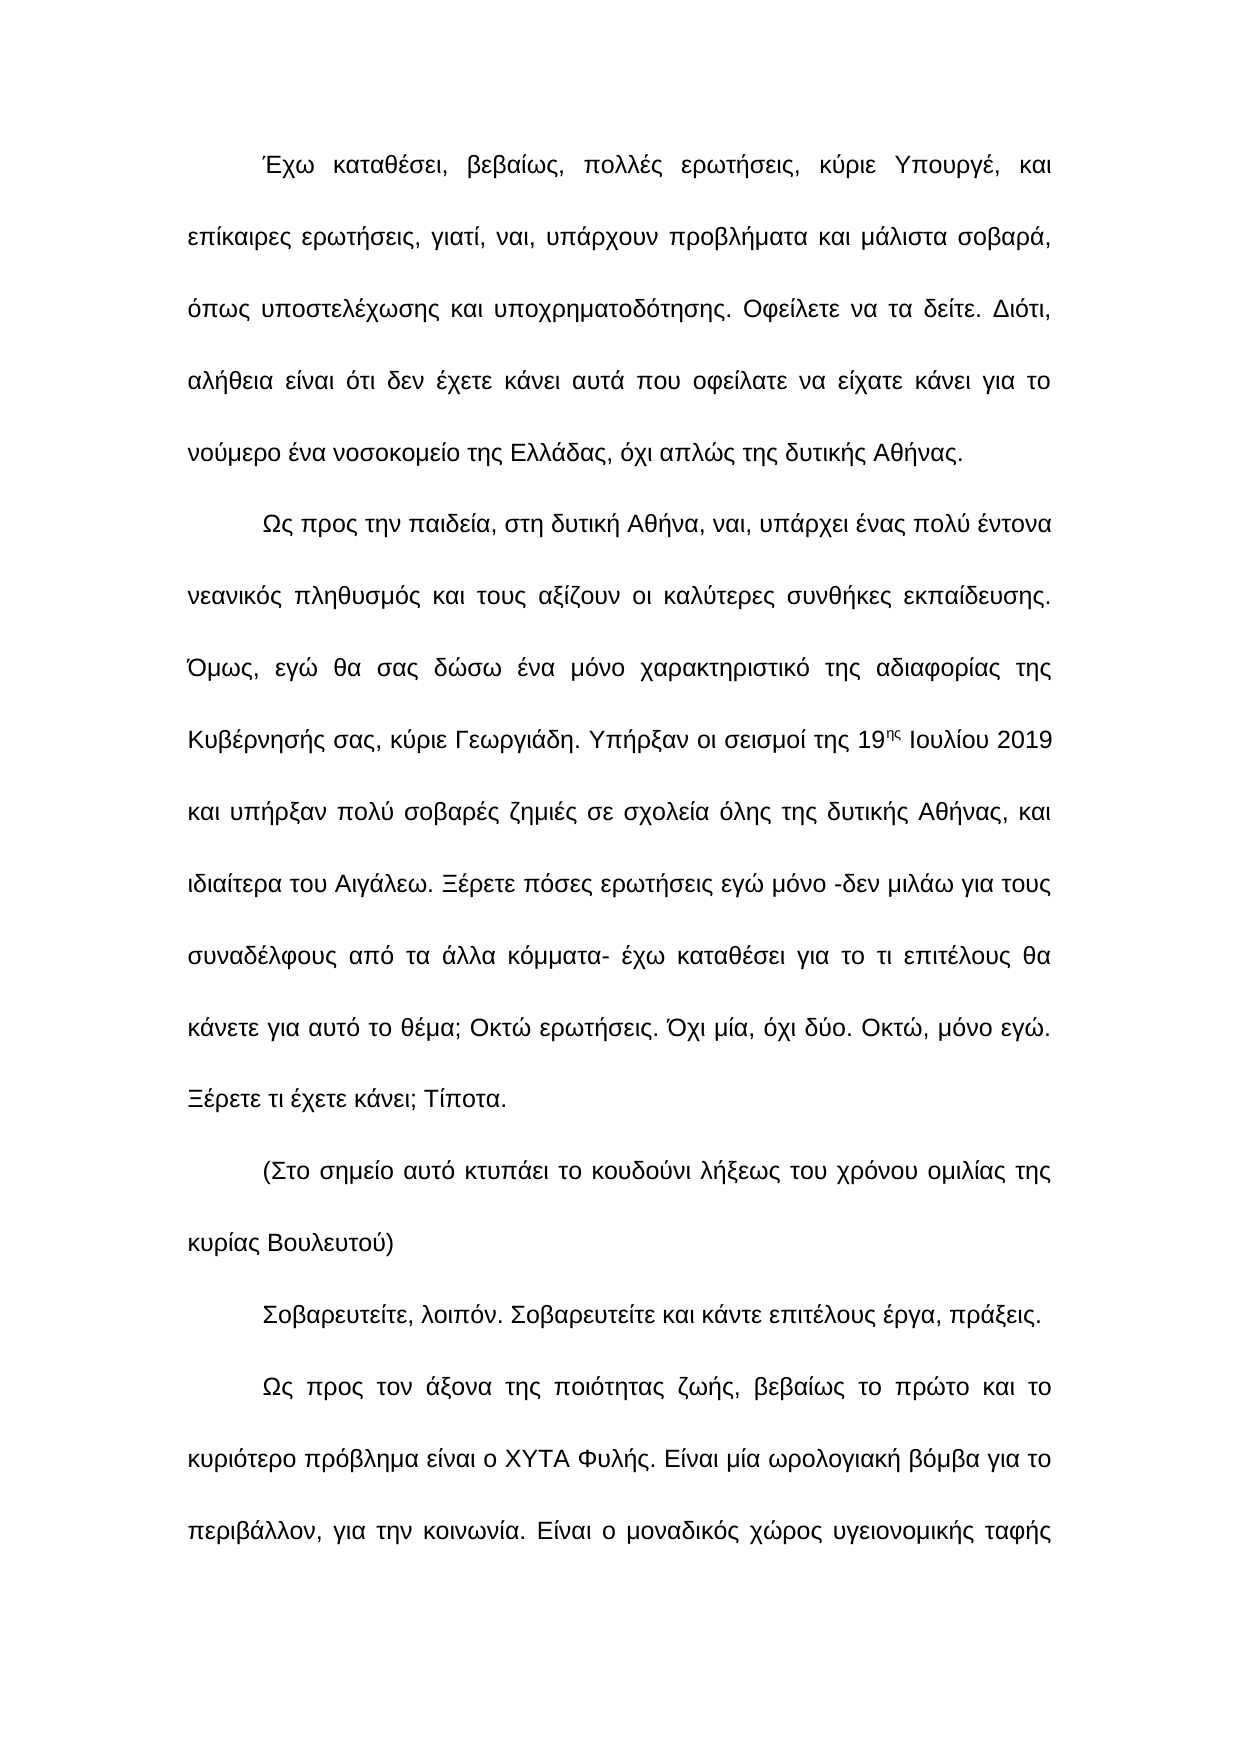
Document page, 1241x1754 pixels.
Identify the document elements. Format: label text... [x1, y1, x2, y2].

text Σοβαρευτείτε, λοιπόν. Σοβαρευτείτε και κάντε επιτέλους έργα, πράξεις. [187, 1300, 1053, 1329]
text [187, 1372, 1053, 1544]
text (Στο σημείο αυτό κτυπάει το κουδούνι λήξεως του χρόνου ομιλίας της κυρίας Βουλευτού) [187, 1156, 1053, 1257]
text Ως προς την παιδεία, στη δυτική Αθήνα, ναι, υπάρχει ένας πολύ έντονα νεανικός πληθυσμός και τους αξίζουν οι καλύτερες συνθήκες εκπαίδευσης. Όμως, εγώ θα σας δώσω ένα μόνο χαρακτηριστικό της αδιαφορίας της Κυβέρνησής σας, κύριε Γεωργιάδη. Υπήρξαν οι σεισμοί της 19ης Ιουλίου 2019 και υπήρξαν πολύ σοβαρές ζημιές σε σχολεία όλης της δυτικής Αθήνας, και ιδιαίτερα του Αιγάλεω. Ξέρετε πόσες ερωτήσεις εγώ μόνο -δεν μιλάω για τους συναδέλφους από τα άλλα κόμματα- έχω καταθέσει για το τι επιτέλους θα κάνετε για αυτό το θέμα; Οκτώ ερωτήσεις. Όχι μία, όχι δύο. Οκτώ, μόνο εγώ. Ξέρετε τι έχετε κάνει; Τίποτα. [187, 509, 1053, 1113]
text Έχω καταθέσει, βεβαίως, πολλές ερωτήσεις, κύριε Υπουργέ, και επίκαιρες ερωτήσεις, γιατί, ναι, υπάρχουν προβλήματα και μάλιστα σοβαρά, όπως υποστελέχωσης και υποχρηματοδότησης. Οφείλετε να τα δείτε. Διότι, αλήθεια είναι ότι δεν έχετε κάνει αυτά που οφείλατε να είχατε κάνει για το νούμερο ένα νοσοκομείο της Ελλάδας, όχι απλώς της δυτικής Αθήνας. [187, 150, 1053, 466]
